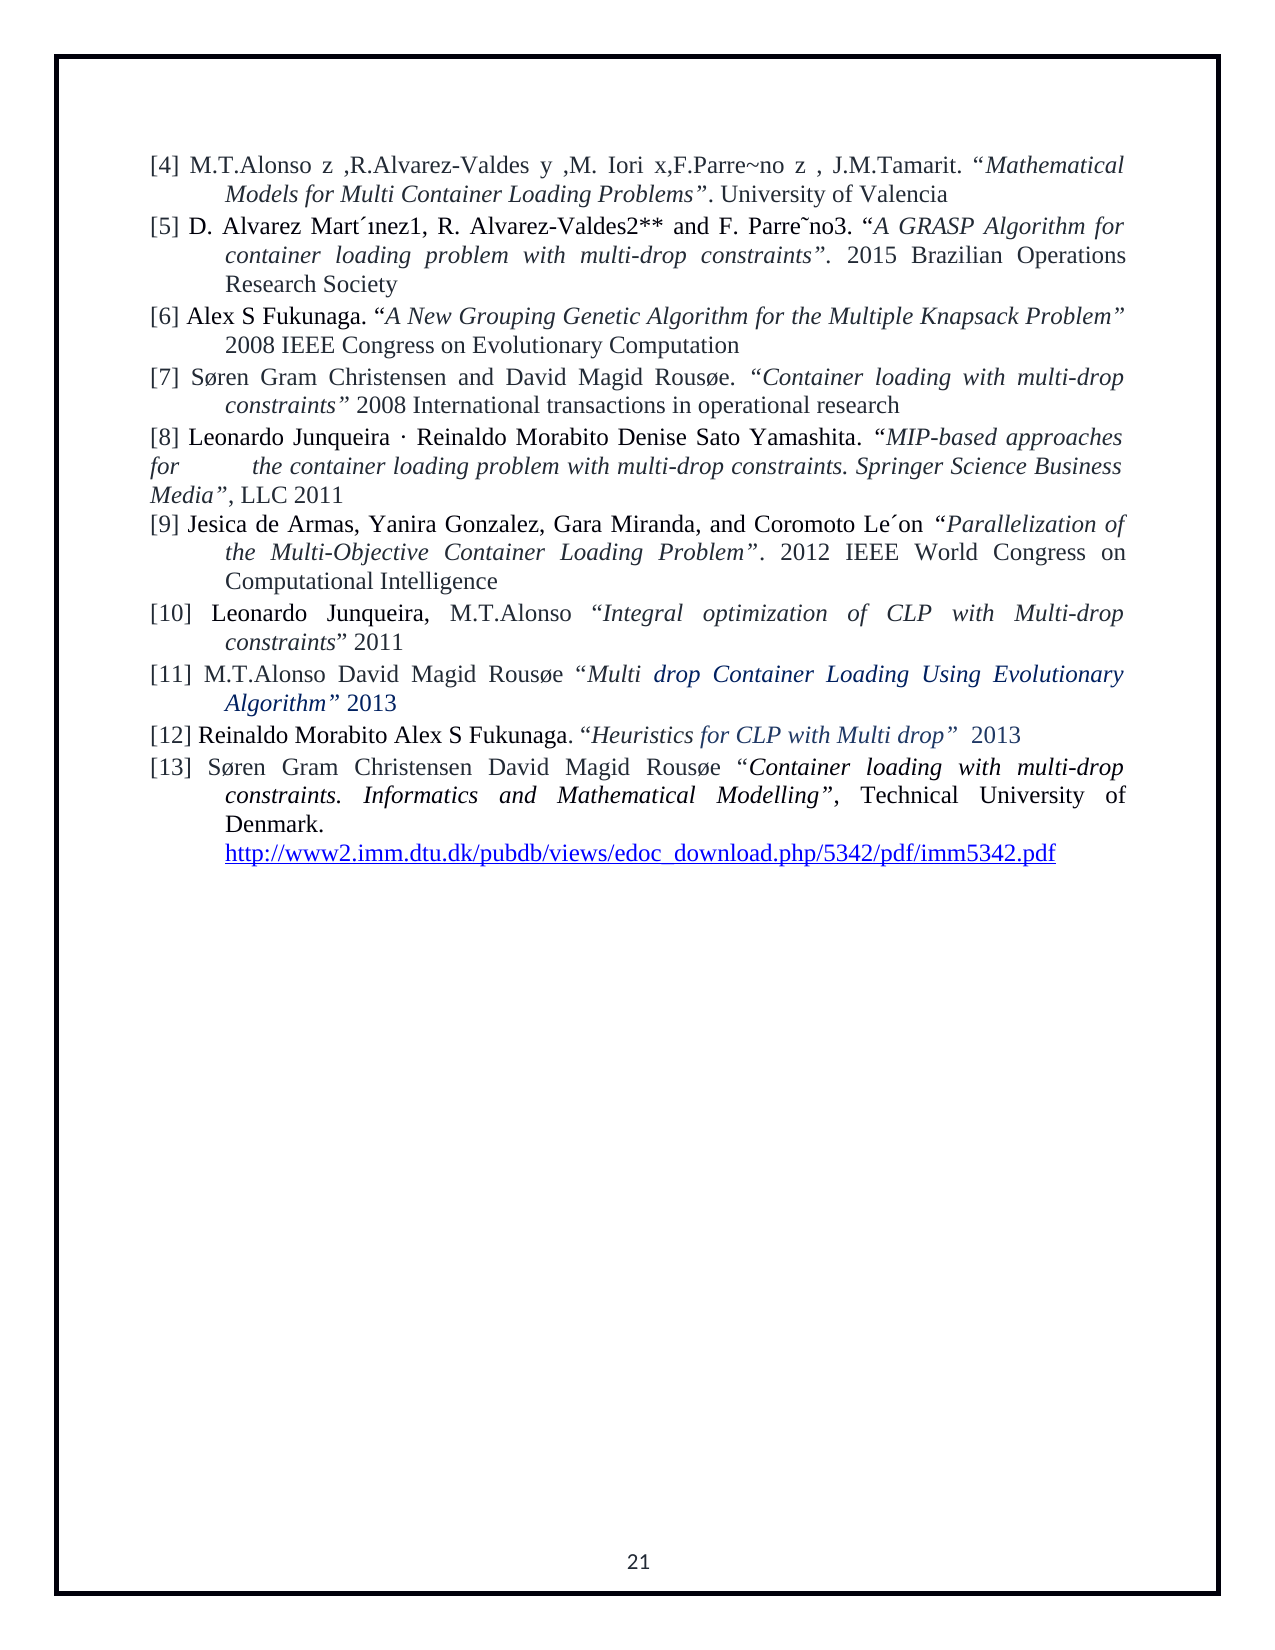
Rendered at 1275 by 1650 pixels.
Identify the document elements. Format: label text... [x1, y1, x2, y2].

text [12] Reinaldo Morabito Alex S Fukunaga. “Heuristics for CLP with Multi drop” 2013 [150, 720, 1127, 748]
text [9] Jesica de Armas, Yanira Gonzalez, Gara Miranda, and Coromoto Le´on “Parallelization of the Multi-Objective Container Loading Problem”. 2012 IEEE World Congress on Computational Intelligence [150, 509, 1127, 595]
text [4] M.T.Alonso z ,R.Alvarez-Valdes y ,M. Iori x,F.Parre~no z , J.M.Tamarit. “Mathematical Models for Multi Container Loading Problems”. University of Valencia [150, 150, 1127, 207]
text [7] Søren Gram Christensen and David Magid Rousøe. “Container loading with multi-drop constraints” 2008 International transactions in operational research [150, 362, 1127, 419]
text [5] D. Alvarez Mart´ınez1, R. Alvarez-Valdes2** and F. Parre˜no3. “A GRASP Algorithm for container loading problem with multi-drop constraints”. 2015 Brazilian Operations Research Society [150, 211, 1127, 298]
text [6] Alex S Fukunaga. “A New Grouping Genetic Algorithm for the Multiple Knapsack Problem” 2008 IEEE Congress on Evolutionary Computation [150, 301, 1127, 358]
text [8] Leonardo Junqueira · Reinaldo Morabito Denise Sato Yamashita. “MIP-based approaches for the container loading problem with multi-drop constraints. Springer Science Business Media”, LLC 2011 [150, 422, 1125, 509]
text [11] M.T.Alonso David Magid Rousøe “Multi drop Container Loading Using Evolutionary Algorithm” 2013 [150, 659, 1127, 716]
text [10] Leonardo Junqueira, M.T.Alonso “Integral optimization of CLP with Multi-drop constraints” 2011 [150, 598, 1127, 656]
text [13] Søren Gram Christensen David Magid Rousøe “Container loading with multi-drop constraints. Informatics and Mathematical Modelling”, Technical University of Denmark. http://www2.imm.dtu.dk/pubdb/views/edoc_download.php/5342/pdf/imm5342.pdf [150, 752, 1127, 867]
